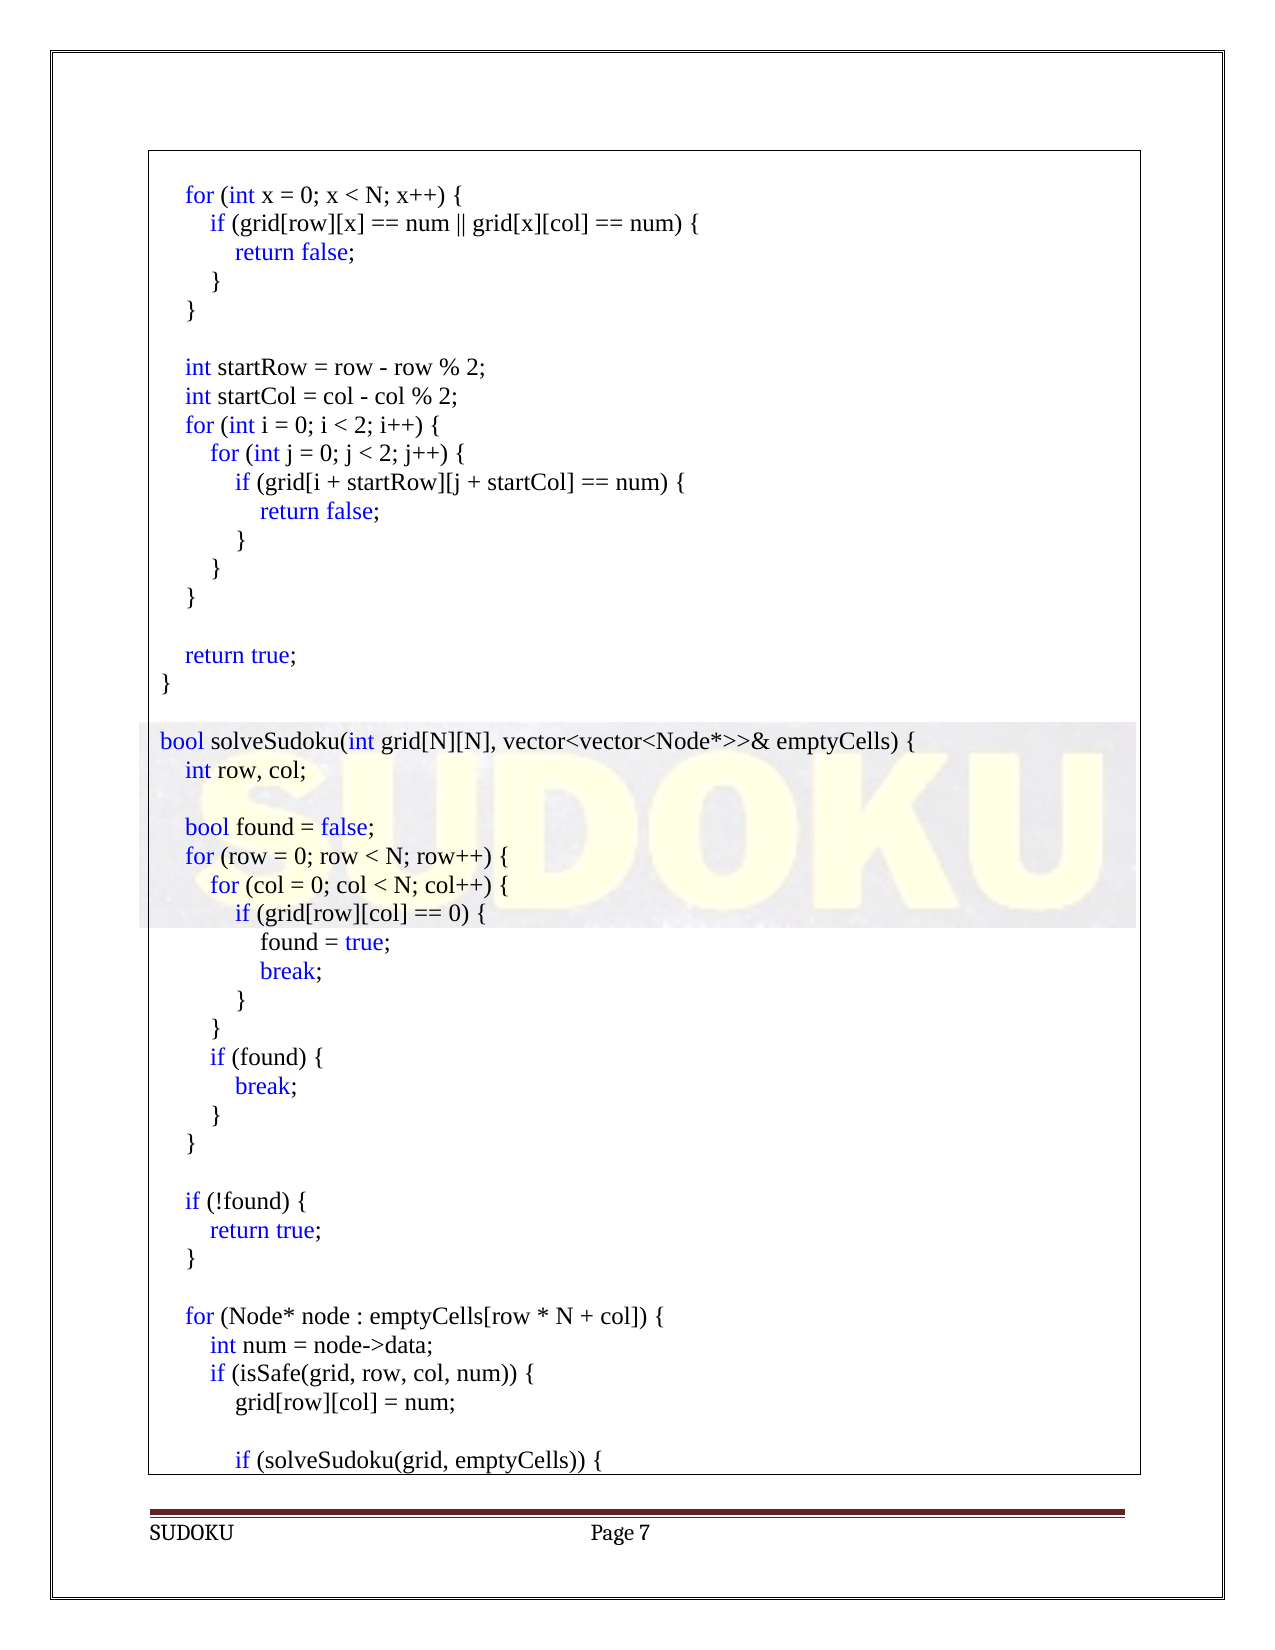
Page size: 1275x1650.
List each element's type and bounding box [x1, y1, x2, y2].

table_header [149, 151, 1140, 1473]
